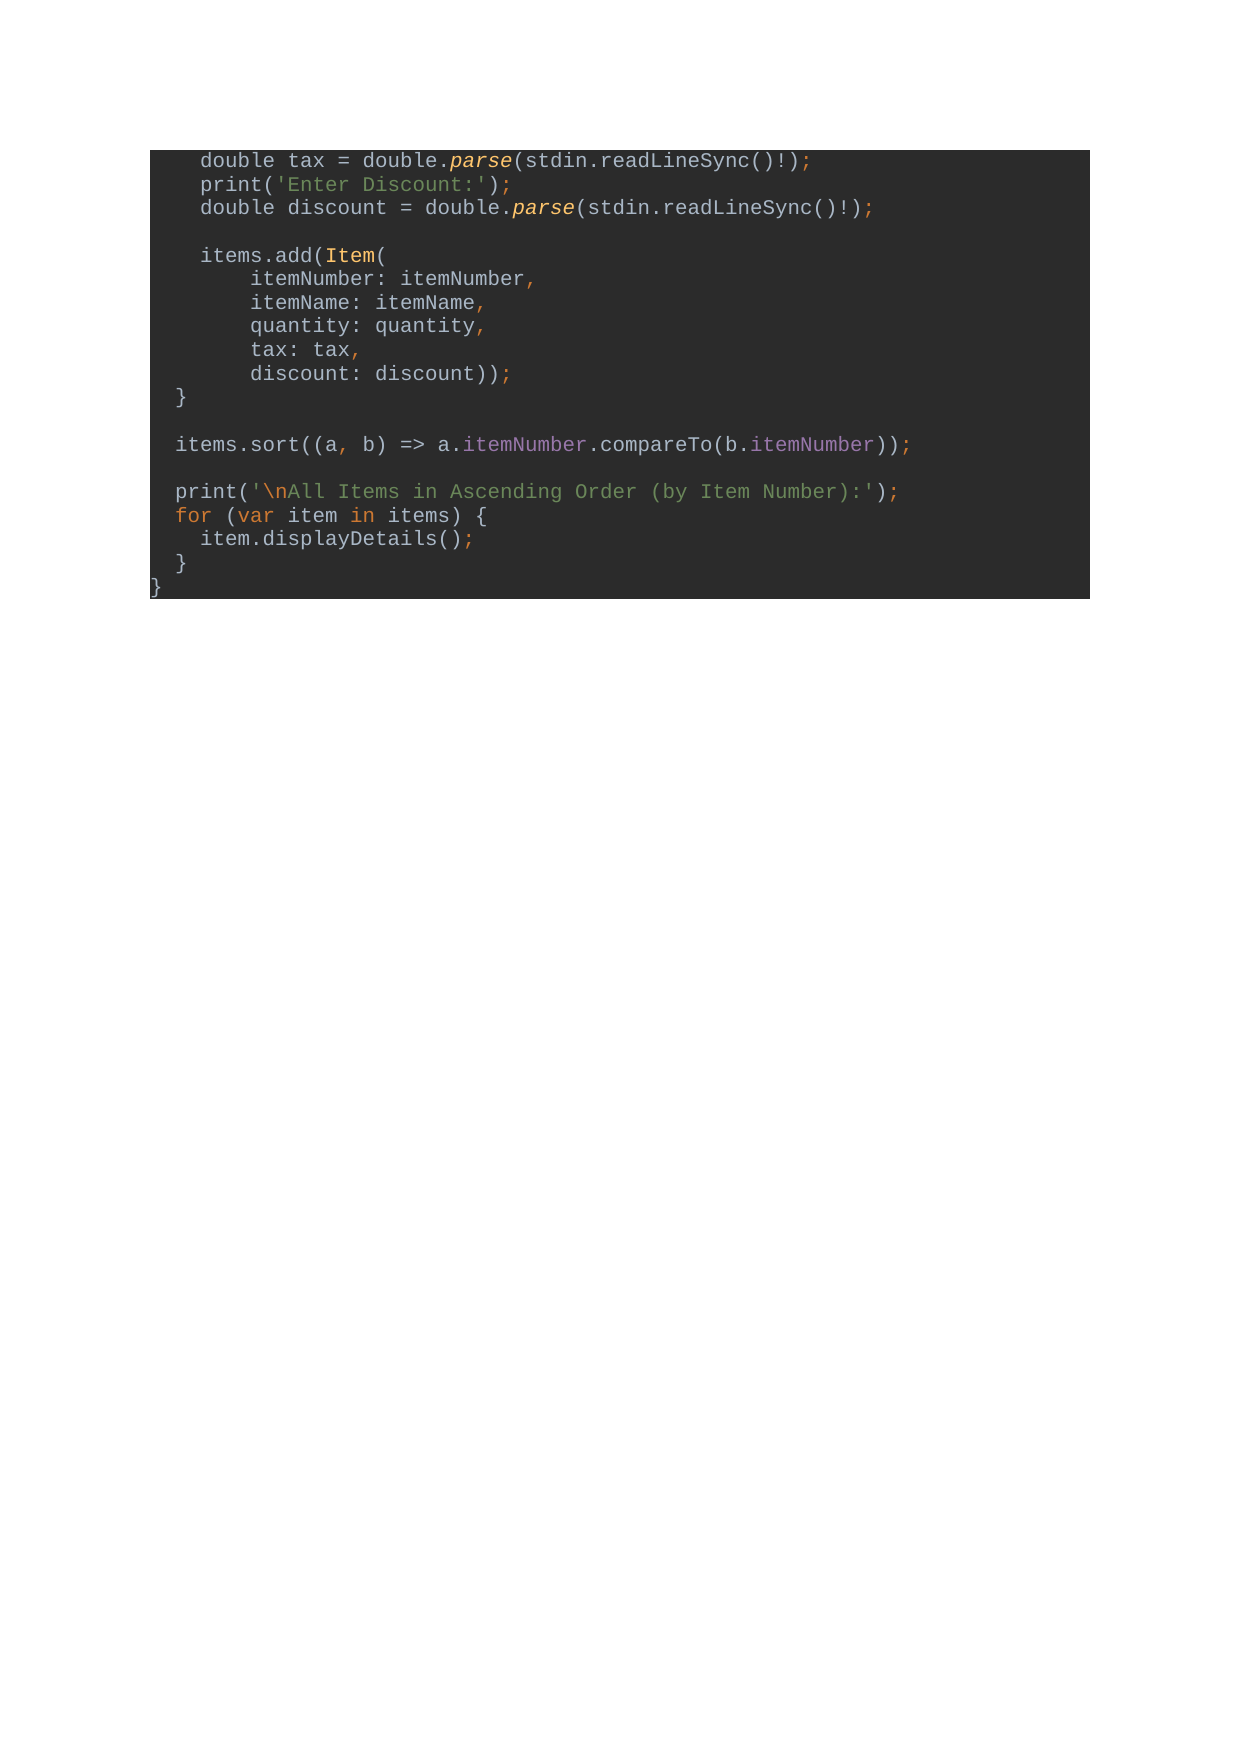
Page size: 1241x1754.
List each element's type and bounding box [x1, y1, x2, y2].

text [150, 150, 1090, 599]
